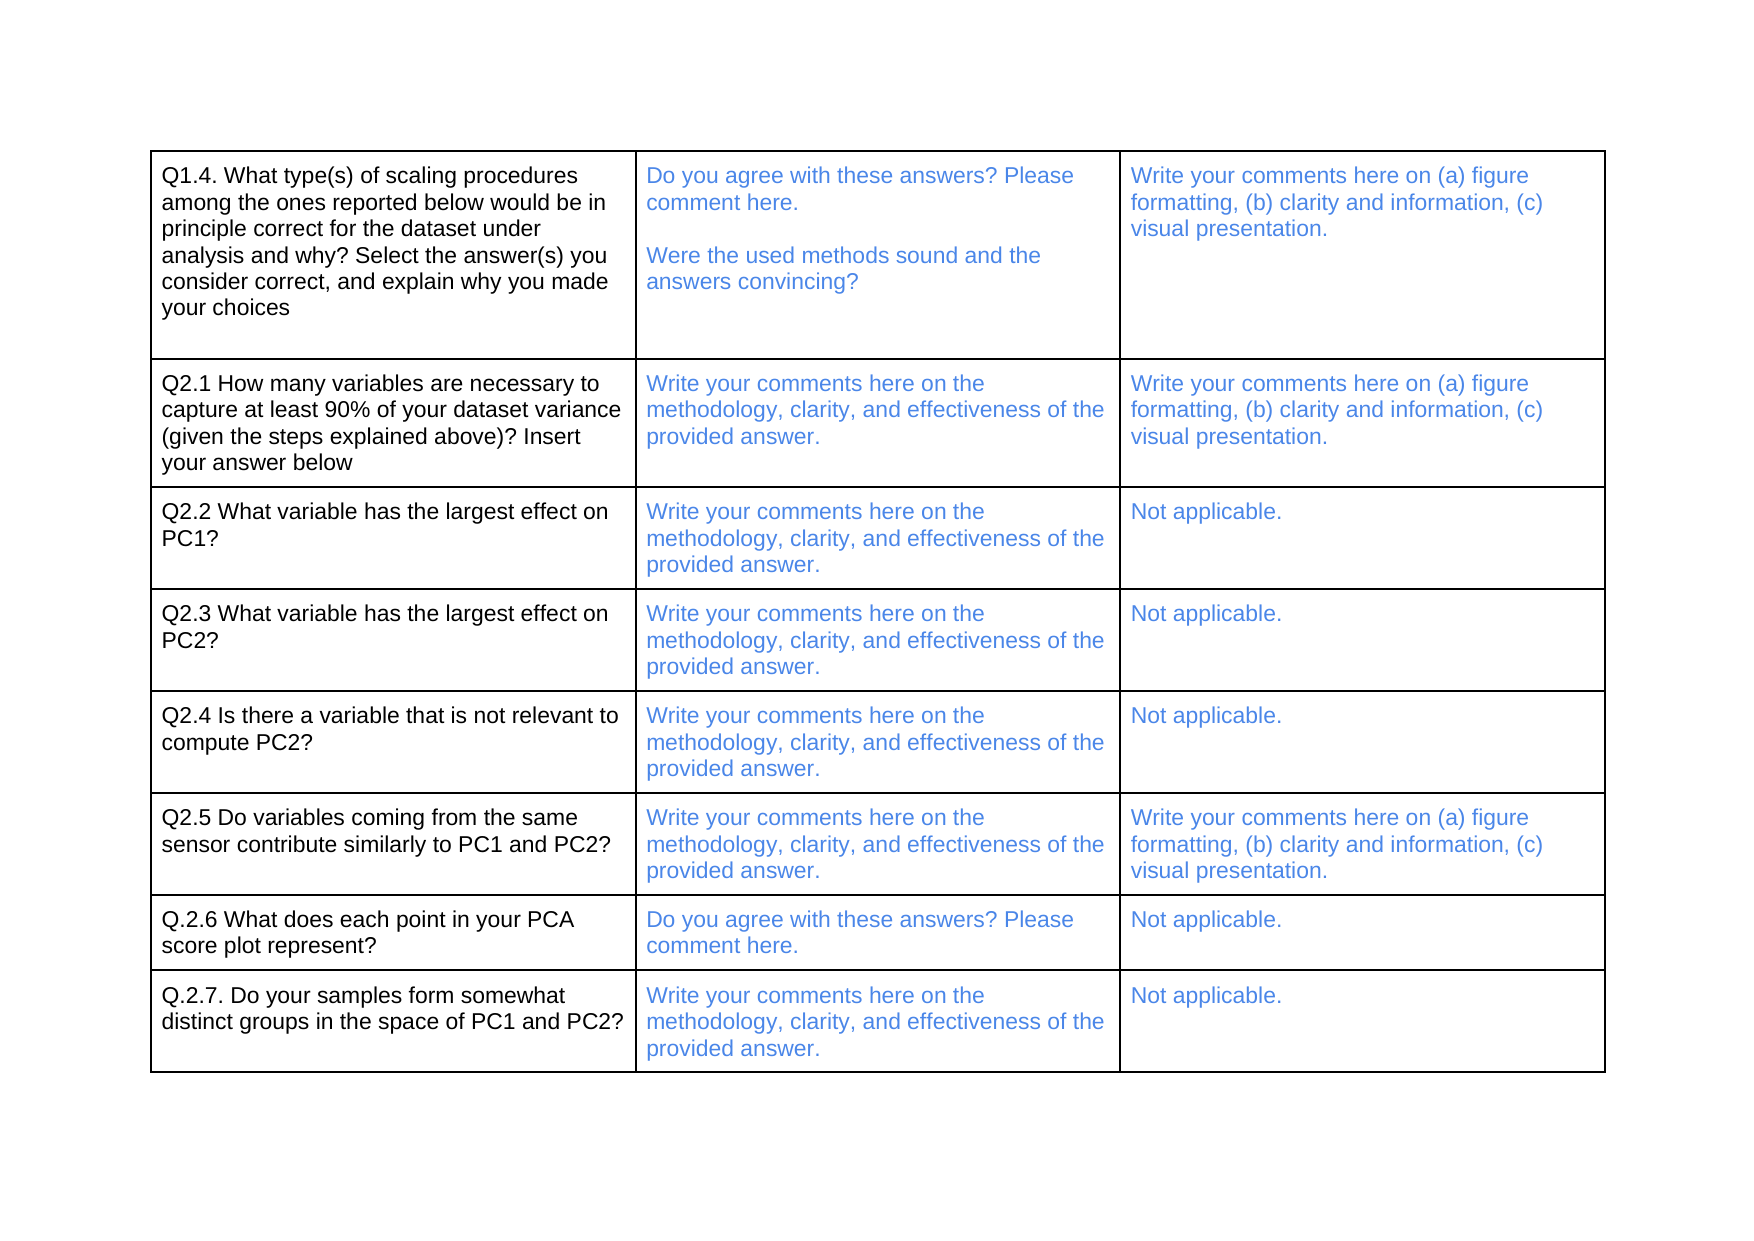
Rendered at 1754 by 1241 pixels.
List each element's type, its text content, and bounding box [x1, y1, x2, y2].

table_cell Q2.1 How many variables are necessary to capture at least 90% of your dataset variance (given the steps explained above)? Insert your answer below [152, 360, 635, 486]
table_cell Q2.3 What variable has the largest effect on PC2? [152, 590, 635, 690]
table_cell Q1.4. What type(s) of scaling procedures among the ones reported below would be in principle correct for the dataset under analysis and why? Select the answer(s) you consider correct, and explain why you made your choices [152, 152, 635, 357]
table_cell Q2.4 Is there a variable that is not relevant to compute PC2? [152, 692, 635, 792]
table_cell Write your comments here on the methodology, clarity, and effectiveness of the provided answer. [637, 590, 1119, 690]
table_cell Not applicable. [1121, 488, 1604, 588]
table_cell Not applicable. [1121, 590, 1604, 690]
table_cell Not applicable. [1121, 692, 1604, 792]
table_cell Do you agree with these answers? Please comment here. [637, 896, 1119, 969]
table_cell Do you agree with these answers? Please comment here. Were the used methods sound and the answers convincing? [637, 152, 1119, 357]
table_cell Write your comments here on (a) figure formatting, (b) clarity and information, (c) visual presentation. [1121, 794, 1604, 894]
table_cell Q2.5 Do variables coming from the same sensor contribute similarly to PC1 and PC2? [152, 794, 635, 894]
table_cell Write your comments here on the methodology, clarity, and effectiveness of the provided answer. [637, 971, 1119, 1071]
table_cell Not applicable. [1121, 896, 1604, 969]
table_cell Write your comments here on (a) figure formatting, (b) clarity and information, (c) visual presentation. [1121, 360, 1604, 486]
table_cell Write your comments here on the methodology, clarity, and effectiveness of the provided answer. [637, 692, 1119, 792]
table_cell Write your comments here on the methodology, clarity, and effectiveness of the provided answer. [637, 360, 1119, 486]
table_cell Write your comments here on the methodology, clarity, and effectiveness of the provided answer. [637, 488, 1119, 588]
table_cell Write your comments here on the methodology, clarity, and effectiveness of the provided answer. [637, 794, 1119, 894]
table_cell Q.2.7. Do your samples form somewhat distinct groups in the space of PC1 and PC2? [152, 971, 635, 1071]
table_cell Write your comments here on (a) figure formatting, (b) clarity and information, (c) visual presentation. [1121, 152, 1604, 357]
table_cell Not applicable. [1121, 971, 1604, 1071]
table_cell Q2.2 What variable has the largest effect on PC1? [152, 488, 635, 588]
table_cell Q.2.6 What does each point in your PCA score plot represent? [152, 896, 635, 969]
